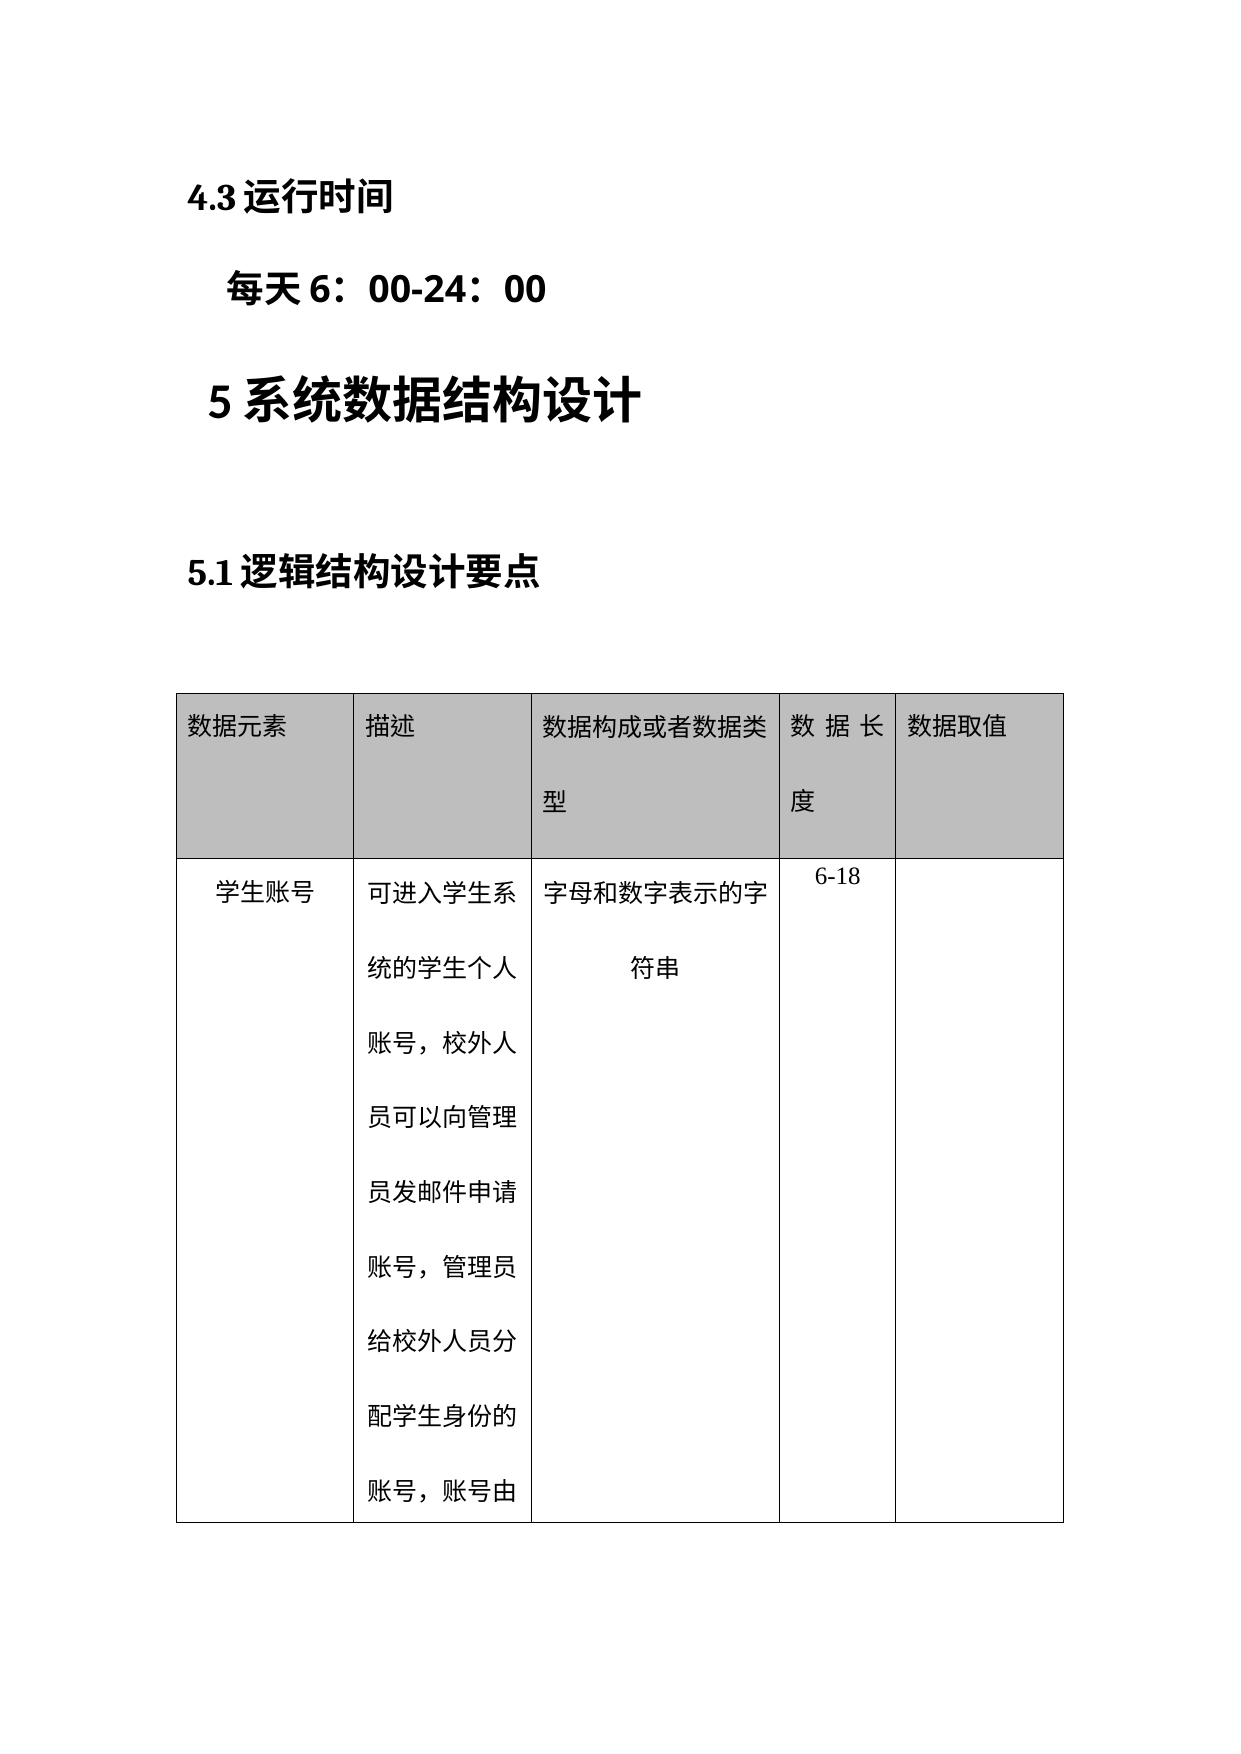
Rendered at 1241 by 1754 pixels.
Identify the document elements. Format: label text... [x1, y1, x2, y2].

table_cell 6-18 [780, 859, 895, 1522]
text 5系统数据结构设计 [187, 348, 1053, 446]
subtitle 5.1逻辑结构设计要点 [187, 537, 1053, 602]
table_header 数据元素 [177, 694, 353, 858]
table_cell 字母和数字表示的字符串 [532, 859, 779, 1522]
table_cell 学生账号 [177, 859, 353, 1522]
table_cell [896, 859, 1063, 1522]
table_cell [354, 859, 531, 1522]
table_header 数据长度 [780, 694, 895, 858]
table_header 数据取值 [896, 694, 1063, 858]
table_header 描述 [354, 694, 531, 858]
table_header 数据构成或者数据类型 [532, 694, 779, 858]
subtitle 4.3运行时间 [187, 162, 1053, 227]
text 每天6：00-24：00 [187, 254, 1053, 319]
